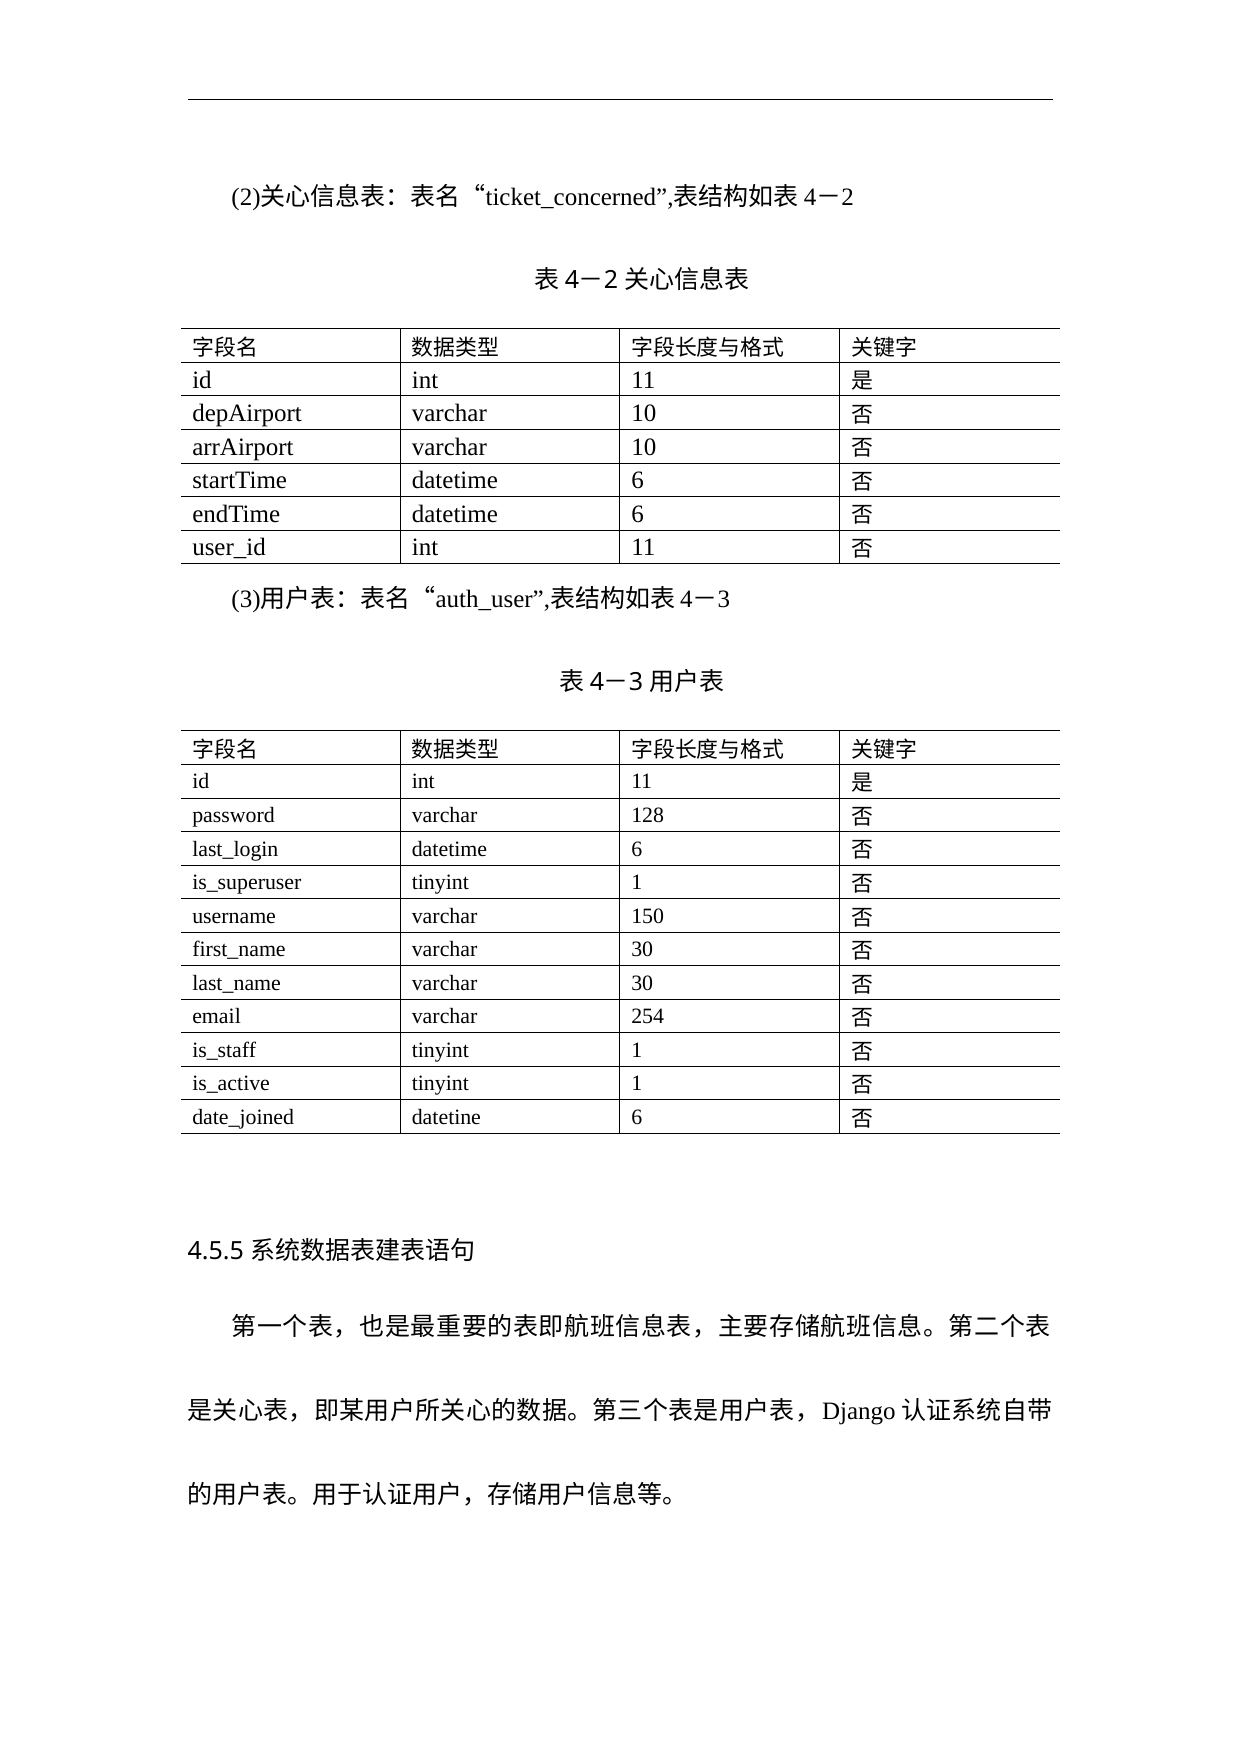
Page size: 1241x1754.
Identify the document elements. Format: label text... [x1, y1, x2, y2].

table_header 字段名 [181, 329, 400, 362]
table_header 字段长度与格式 [620, 329, 839, 362]
table_cell datetine [401, 1100, 619, 1133]
table_cell endTime [181, 497, 400, 529]
table_cell datetime [401, 832, 619, 864]
table_cell varchar [401, 799, 619, 831]
table_cell int [401, 363, 619, 395]
table_cell is_active [181, 1067, 400, 1099]
list 关心信息表：表名“ticket_concerned”,表结构如表4－2 [187, 162, 1053, 227]
table_header 关键字 [840, 731, 1059, 764]
table_cell 128 [620, 799, 839, 831]
table_cell 10 [620, 396, 839, 429]
table_cell 是 [840, 363, 1059, 395]
table_cell 否 [840, 1033, 1059, 1066]
table_cell 否 [840, 396, 1059, 429]
table_cell last_login [181, 832, 400, 864]
table_cell 1 [620, 1067, 839, 1099]
table_cell datetime [401, 464, 619, 496]
table_cell username [181, 899, 400, 932]
table_header 字段名 [181, 731, 400, 764]
table_cell email [181, 1000, 400, 1032]
table_cell tinyint [401, 866, 619, 898]
table_cell 是 [840, 765, 1059, 797]
text 第一个表，也是最重要的表即航班信息表，主要存储航班信息。第二个表是关心表，即某用户所关心的数据。第三个表是用户表，Django认证系统自带的用户表。用于认证用户，存储用户信息等。 [187, 1292, 1053, 1526]
table_cell date_joined [181, 1100, 400, 1133]
table_cell id [181, 765, 400, 797]
subtitle 4.5.5 系统数据表建表语句 [187, 1216, 1053, 1281]
table_cell 11 [620, 765, 839, 797]
table_cell tinyint [401, 1067, 619, 1099]
table_cell 10 [620, 430, 839, 462]
table_cell startTime [181, 464, 400, 496]
table_cell 否 [840, 899, 1059, 932]
table_cell 否 [840, 933, 1059, 965]
table_cell varchar [401, 899, 619, 932]
table_cell 否 [840, 1067, 1059, 1099]
table_cell 11 [620, 531, 839, 563]
table_cell user_id [181, 531, 400, 563]
table_cell 否 [840, 966, 1059, 999]
table_cell 否 [840, 866, 1059, 898]
table_cell varchar [401, 1000, 619, 1032]
table_cell 6 [620, 1100, 839, 1133]
table_cell 否 [840, 531, 1059, 563]
table_cell 254 [620, 1000, 839, 1032]
table_cell varchar [401, 396, 619, 429]
table_cell int [401, 765, 619, 797]
table_cell 30 [620, 933, 839, 965]
table_cell tinyint [401, 1033, 619, 1066]
table_cell varchar [401, 933, 619, 965]
table_cell 6 [620, 464, 839, 496]
list 用户表：表名“auth_user”,表结构如表4－3 [187, 564, 1053, 629]
table_cell 否 [840, 430, 1059, 462]
table_cell 6 [620, 832, 839, 864]
table_cell varchar [401, 430, 619, 462]
table_cell 否 [840, 799, 1059, 831]
table_cell is_staff [181, 1033, 400, 1066]
table_cell 30 [620, 966, 839, 999]
table_cell id [181, 363, 400, 395]
table_cell 11 [620, 363, 839, 395]
table_cell 1 [620, 866, 839, 898]
table_cell first_name [181, 933, 400, 965]
text 表4－3 用户表 [187, 647, 1053, 712]
table_cell arrAirport [181, 430, 400, 462]
text 表4－2 关心信息表 [187, 245, 1053, 310]
table_header 数据类型 [401, 731, 619, 764]
table_cell 否 [840, 1100, 1059, 1133]
table_cell 否 [840, 497, 1059, 529]
table_cell int [401, 531, 619, 563]
table_header 关键字 [840, 329, 1059, 362]
table_cell 否 [840, 832, 1059, 864]
table_cell varchar [401, 966, 619, 999]
table_cell is_superuser [181, 866, 400, 898]
table_cell 6 [620, 497, 839, 529]
table_header 字段长度与格式 [620, 731, 839, 764]
table_cell last_name [181, 966, 400, 999]
table_cell 否 [840, 1000, 1059, 1032]
table_cell 1 [620, 1033, 839, 1066]
table_cell 否 [840, 464, 1059, 496]
table_cell depAirport [181, 396, 400, 429]
table_cell password [181, 799, 400, 831]
table_header 数据类型 [401, 329, 619, 362]
table_cell 150 [620, 899, 839, 932]
table_cell datetime [401, 497, 619, 529]
